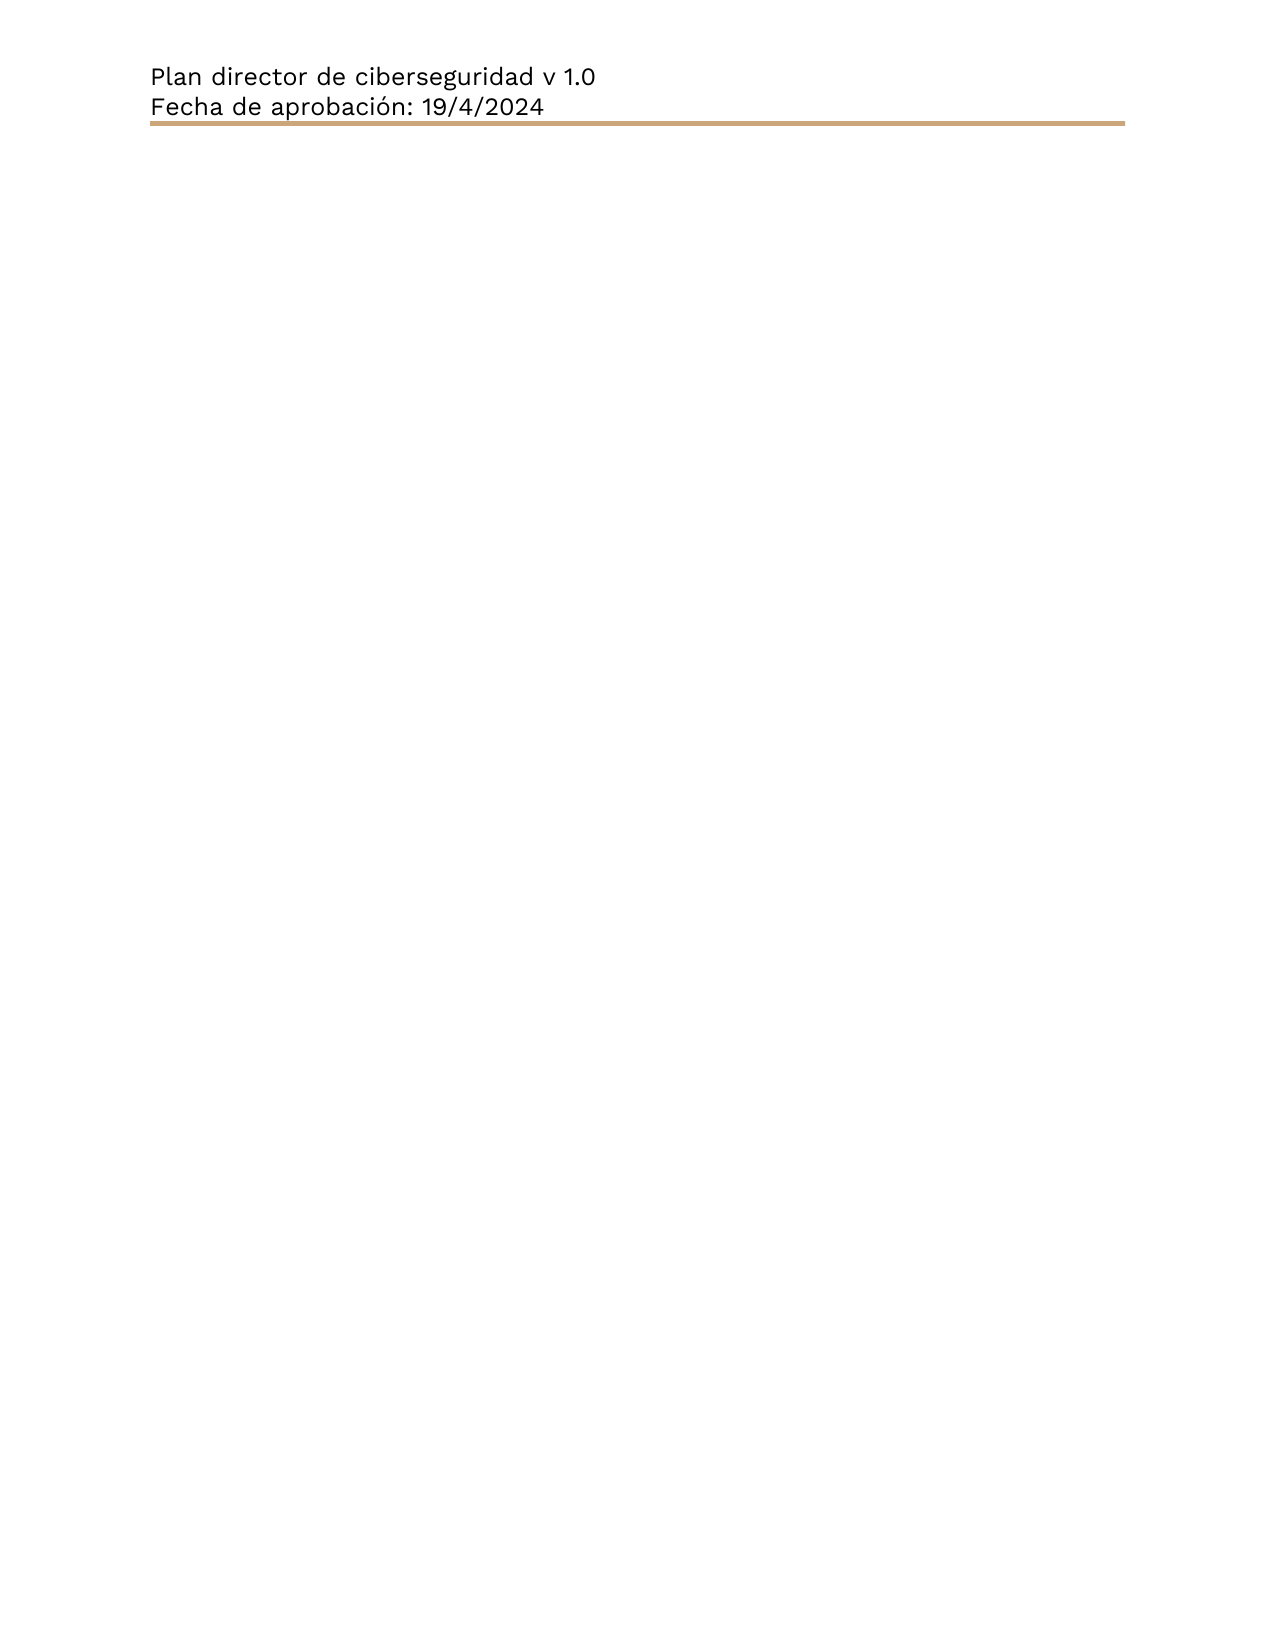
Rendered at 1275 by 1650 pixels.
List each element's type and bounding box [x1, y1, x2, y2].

picture [150, 121, 1125, 126]
